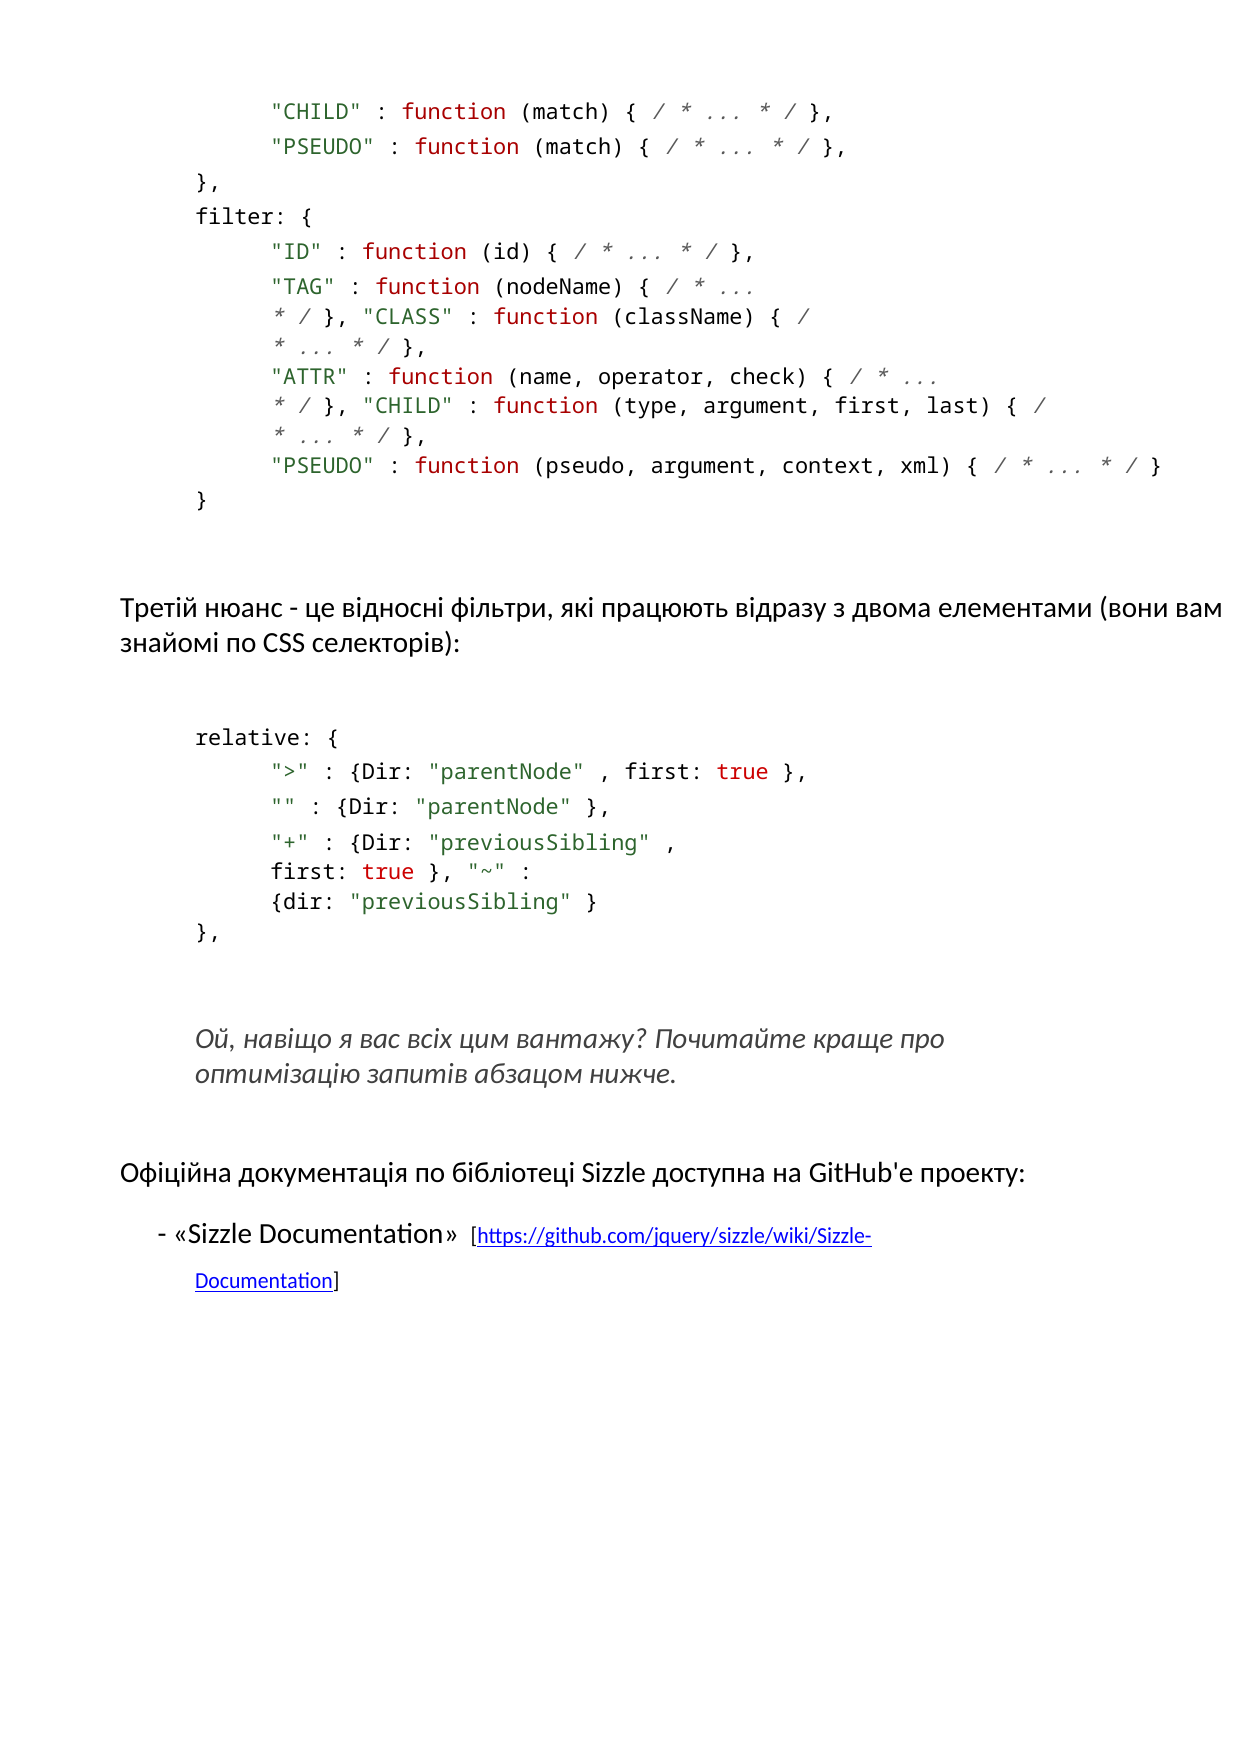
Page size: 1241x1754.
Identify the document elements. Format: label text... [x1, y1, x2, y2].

text } [195, 484, 1232, 514]
text "CHILD" : function (match) { / * ... * / }, [270, 96, 1232, 126]
text "+" : {Dir: "previousSibling" , first: true }, "~" : {dir: "previousSibling" } [270, 826, 853, 916]
text relative: { [195, 721, 1232, 751]
text }, [195, 916, 1232, 946]
text "ATTR" : function (name, operator, check) { / * ... * / }, "CHILD" : function (type, argument, first, last) { / * ... * / }, [270, 361, 1062, 450]
text "TAG" : function (nodeName) { / * ... * / }, "CLASS" : function (className) { / * ... * / }, [270, 271, 853, 361]
text filter: { [195, 201, 1232, 231]
text "" : {Dir: "parentNode" }, [270, 791, 1232, 821]
text "PSEUDO" : function (pseudo, argument, context, xml) { / * ... * / } [270, 450, 1232, 480]
text "ID" : function (id) { / * ... * / }, [270, 236, 1232, 266]
text }, [195, 166, 1232, 196]
text "PSEUDO" : function (match) { / * ... * / }, [270, 131, 1232, 161]
text Офіційна документація по бібліотеці Sizzle доступна на GitHub'е проекту: [120, 1154, 1232, 1190]
text ">" : {Dir: "parentNode" , first: true }, [270, 756, 1232, 786]
text - «Sizzle Documentation» [https://github.com/jquery/sizzle/wiki/Sizzle-Documentation] [157, 1208, 966, 1294]
text Ой, навіщо я вас всіх цим вантажу? Почитайте краще про оптимізацію запитів абзацом нижче. [195, 1020, 1111, 1091]
text Третій нюанс - це відносні фільтри, які працюють відразу з двома елементами (вони вам знайомі по CSS селекторів): [120, 589, 1232, 660]
